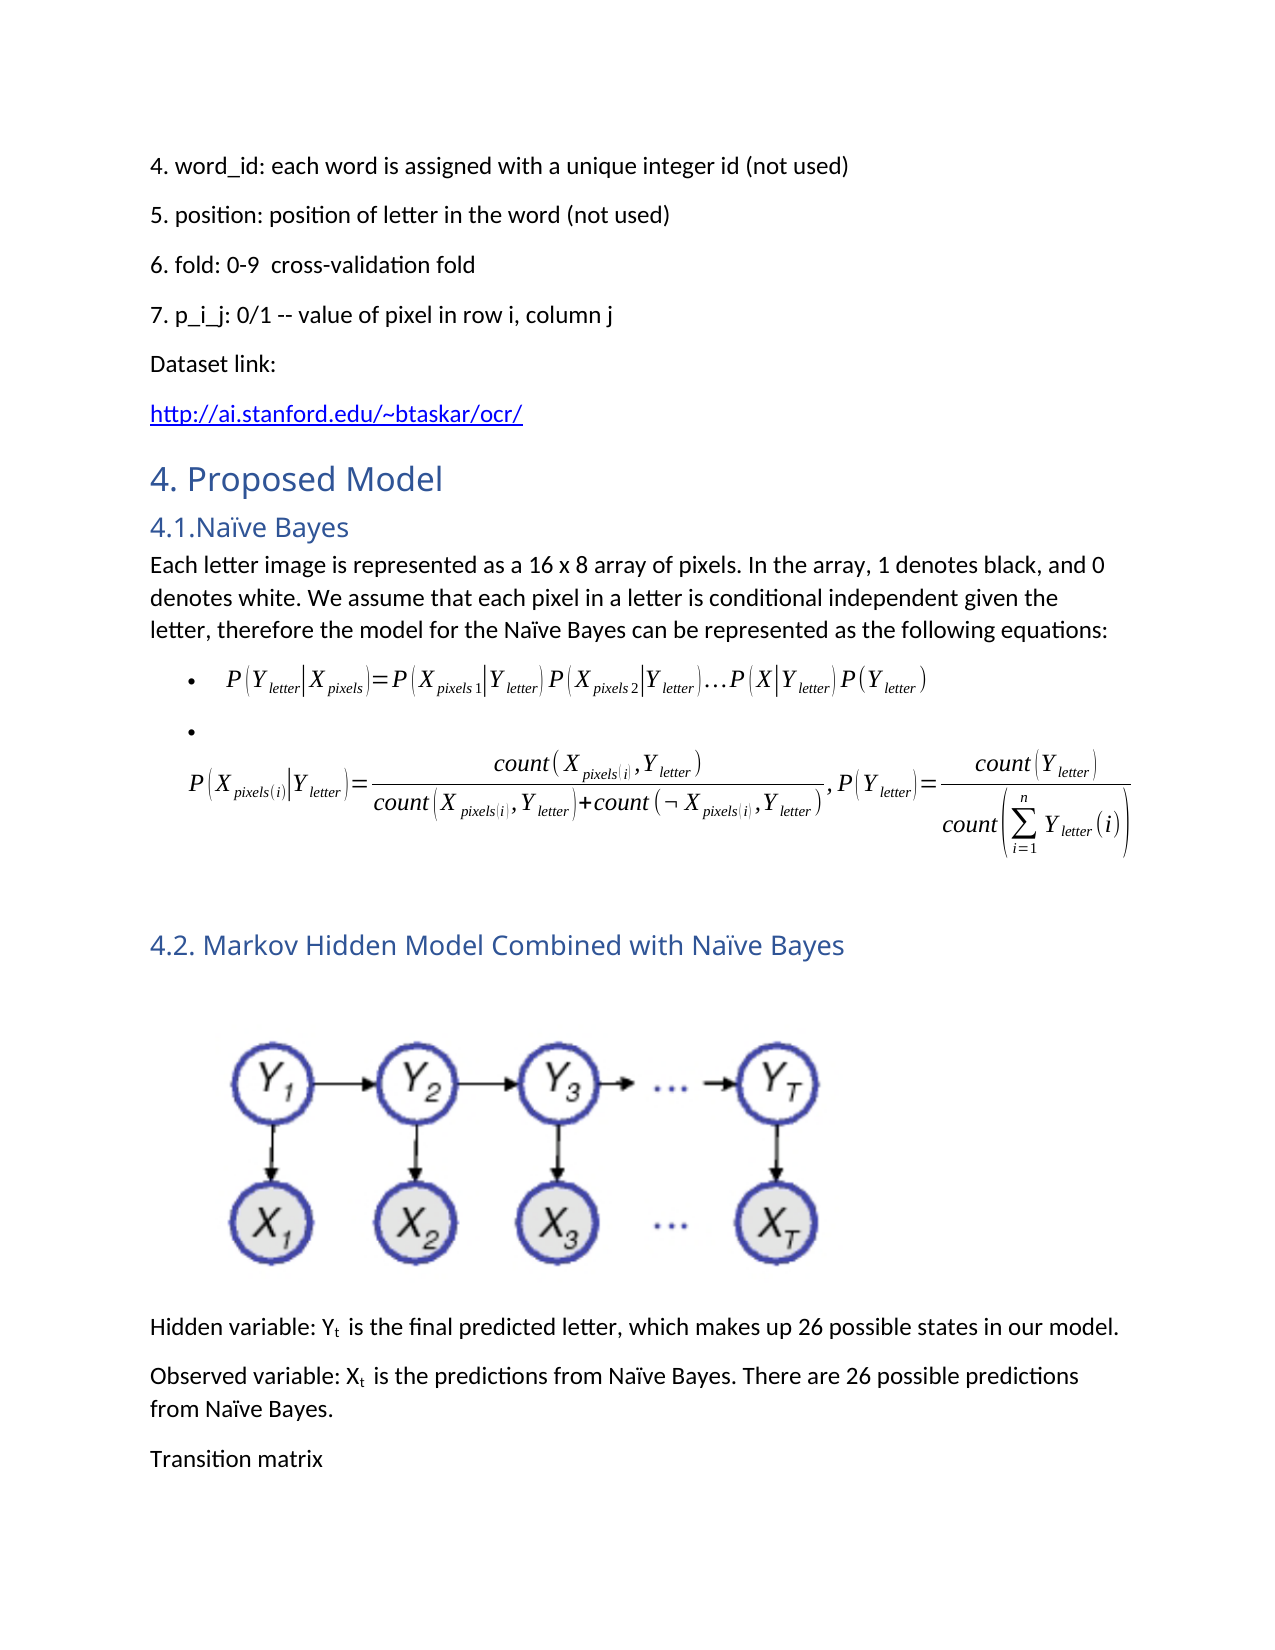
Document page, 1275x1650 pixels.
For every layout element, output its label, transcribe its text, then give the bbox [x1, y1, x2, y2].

text 7. p_i_j: 0/1 -- value of pixel in row i, column j [150, 299, 1125, 329]
subtitle 4. Proposed Model [150, 456, 1125, 501]
picture [150, 1012, 917, 1292]
text Transition matrix [150, 1443, 1125, 1473]
text http://ai.stanford.edu/~btaskar/ocr/ [150, 398, 1125, 428]
subtitle 4.2. Markov Hidden Model Combined with Naïve Bayes [150, 926, 1125, 963]
text 4. word_id: each word is assigned with a unique integer id (not used) [150, 150, 1125, 181]
text Each letter image is represented as a 16 x 8 array of pixels. In the array, 1 denotes black, and 0 denotes white. We assume that each pixel in a letter is conditional independent given the letter, therefore the model for the Naïve Bayes can be represented as the following equations: [150, 549, 1125, 645]
text Hidden variable: Yt is the final predicted letter, which makes up 26 possible states in our model. [150, 1311, 1125, 1341]
text 5. position: position of letter in the word (not used) [150, 199, 1125, 230]
text 6. fold: 0-9 cross-validation fold [150, 249, 1125, 280]
text Observed variable: Xt is the predictions from Naïve Bayes. There are 26 possible predictions from Naïve Bayes. [150, 1360, 1125, 1424]
text Dataset link: [150, 348, 1125, 379]
subtitle 4.1.Naïve Bayes [150, 509, 1125, 546]
